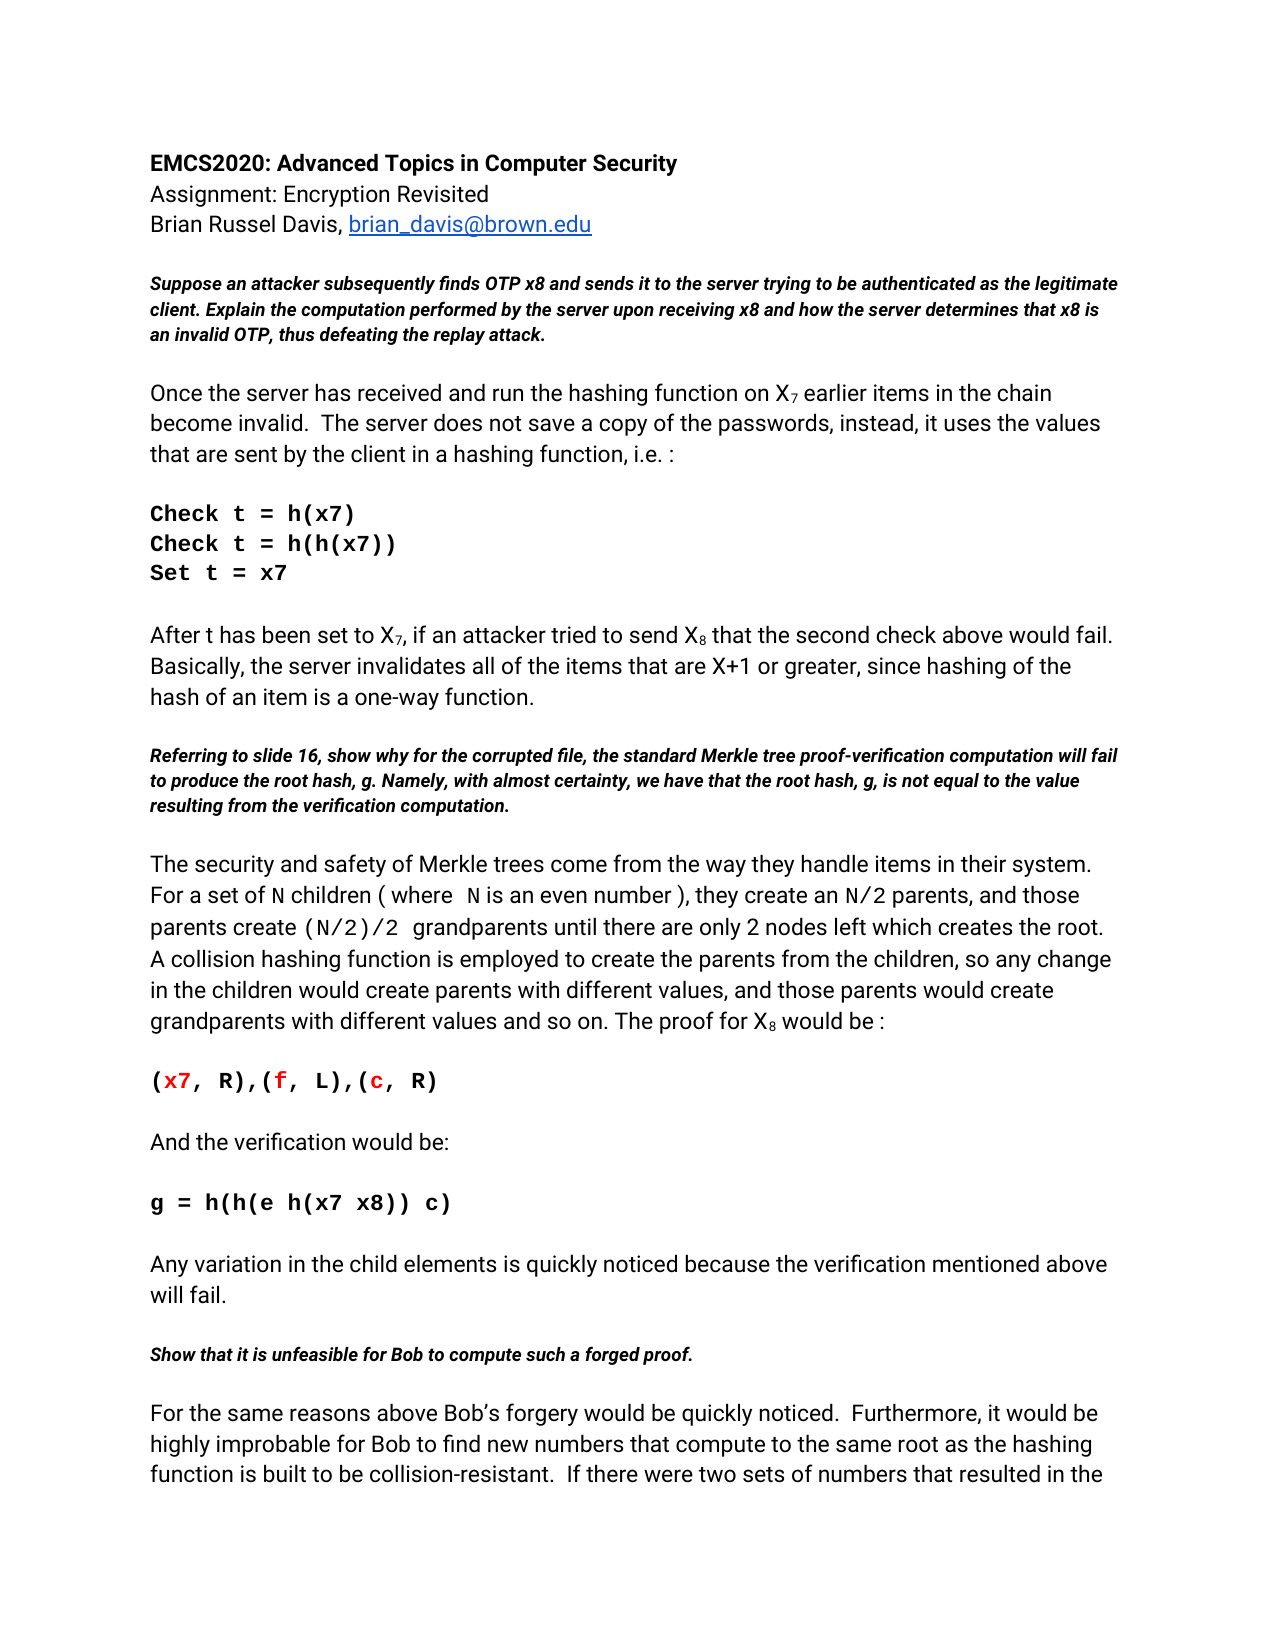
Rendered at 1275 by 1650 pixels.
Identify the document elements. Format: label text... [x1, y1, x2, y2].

text Show that it is unfeasible for Bob to compute such a forged proof. [150, 1344, 1125, 1366]
text g = h(h(e h(x7 x8)) c) [150, 1191, 1125, 1217]
text EMCS2020: Advanced Topics in Computer Security [150, 150, 1125, 177]
text Assignment: Encryption Revisited [150, 181, 1125, 208]
text After t has been set to X7, if an attacker tried to send X8 that the second check above would fail. Basically, the server invalidates all of the items that are X+1 or greater, since hashing of the hash of an item is a one-way function. [150, 622, 1125, 711]
text Any variation in the child elements is quickly noticed because the verification mentioned above will fail. [150, 1251, 1125, 1309]
text Check t = h(x7) [150, 502, 1125, 528]
text (x7, R),(f, L),(c, R) [150, 1069, 1125, 1095]
text Brian Russel Davis, brian_davis@brown.edu [150, 212, 1125, 238]
text The security and safety of Merkle trees come from the way they handle items in their system. For a set of N children ( where N is an even number ), they create an N/2 parents, and those parents create (N/2)/2 grandparents until there are only 2 nodes left which creates the root. A collision hashing function is employed to create the parents from the children, so any change in the children would create parents with different values, and those parents would create grandparents with different values and so on. The proof for X8 would be : [150, 851, 1125, 1035]
text And the verification would be: [150, 1129, 1125, 1156]
text Once the server has received and run the hashing function on X7 earlier items in the chain become invalid. The server does not save a copy of the passwords, instead, it uses the values that are sent by the client in a hashing function, i.e. : [150, 380, 1125, 468]
text Suppose an attacker subsequently finds OTP x8 and sends it to the server trying to be authenticated as the legitimate client. Explain the computation performed by the server upon receiving x8 and how the server determines that x8 is an invalid OTP, thus defeating the replay attack. [150, 273, 1125, 346]
text Check t = h(h(x7)) [150, 532, 1125, 558]
text Set t = x7 [150, 562, 1125, 588]
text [150, 1400, 1125, 1488]
text Referring to slide 16, show why for the corrupted file, the standard Merkle tree proof-verification computation will fail to produce the root hash, g. Namely, with almost certainty, we have that the root hash, g, is not equal to the value resulting from the verification computation. [150, 745, 1125, 817]
